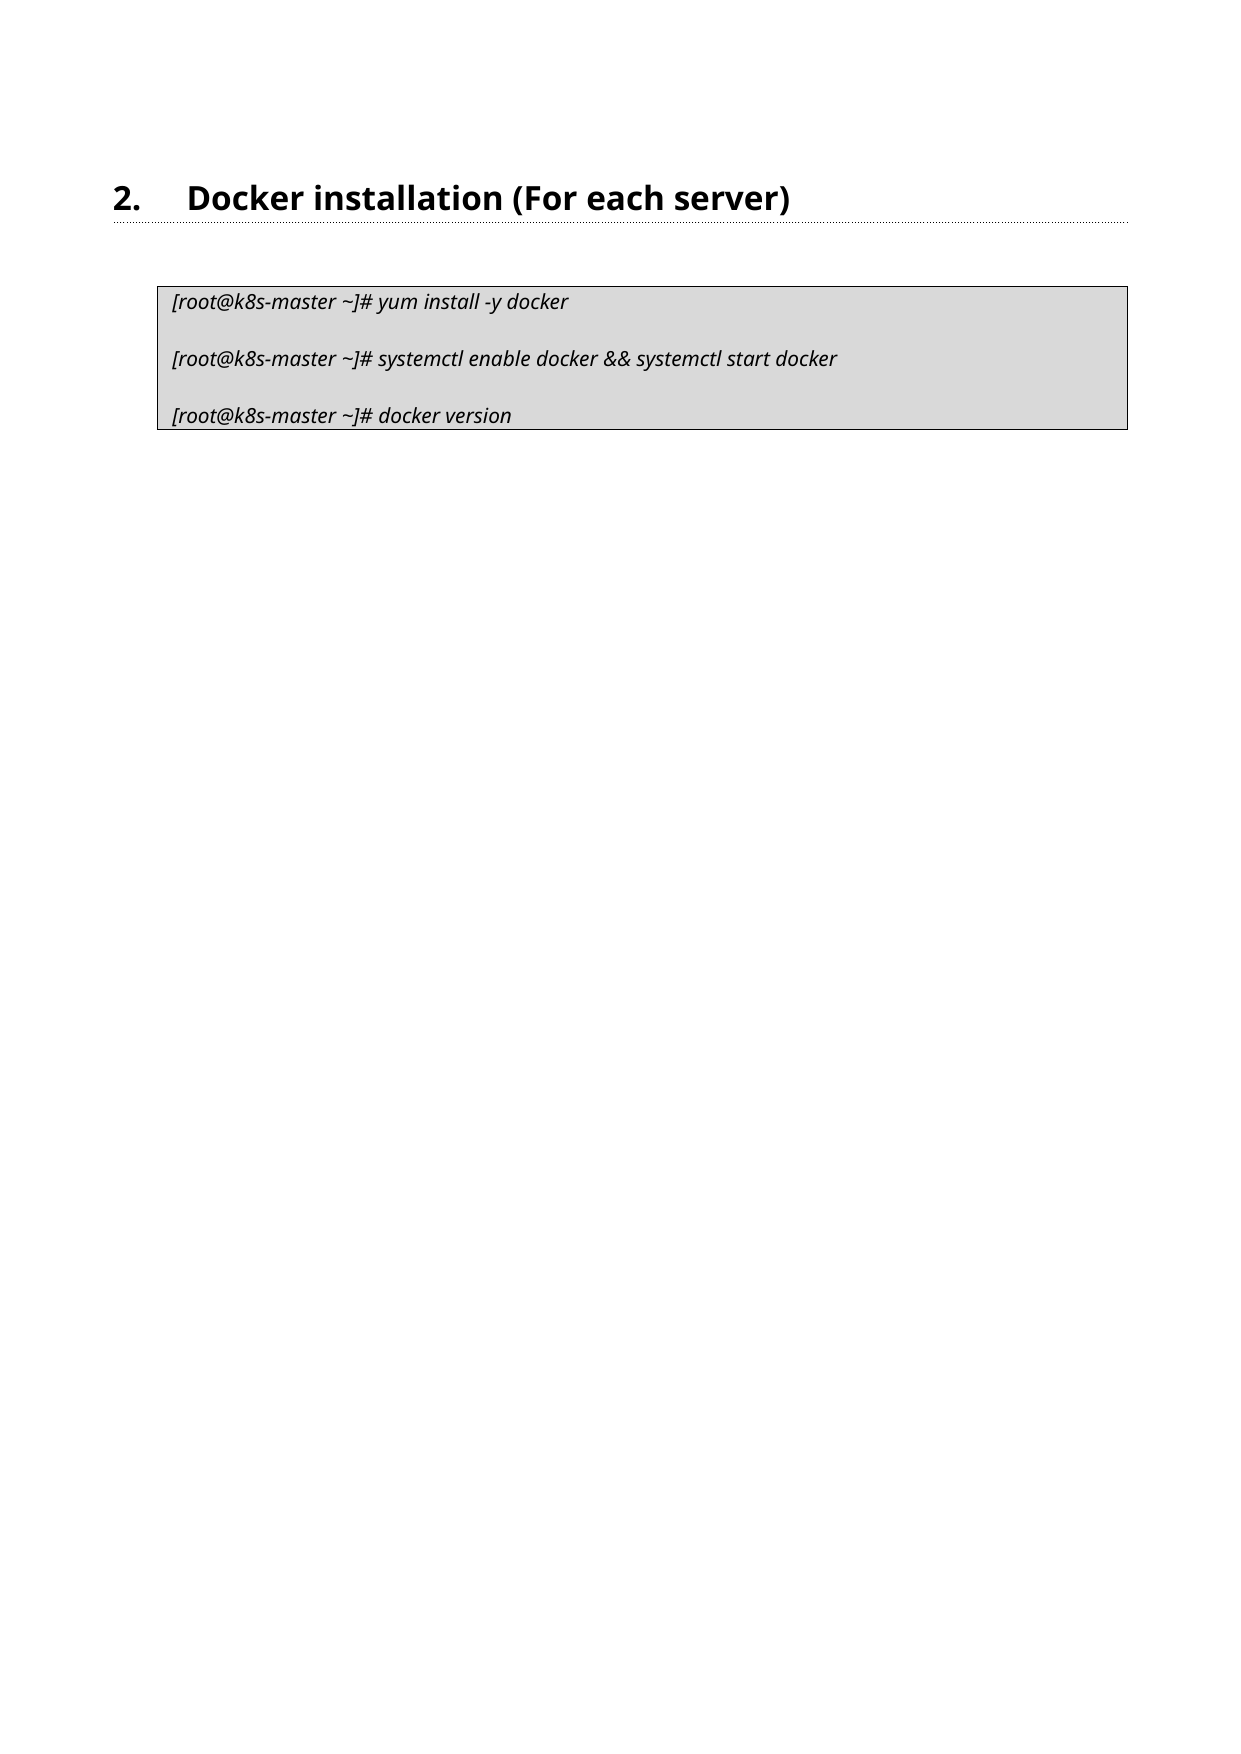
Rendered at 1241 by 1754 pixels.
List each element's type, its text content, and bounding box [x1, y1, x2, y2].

text Docker installation (For each server) [113, 175, 1128, 223]
table_header [root@k8s-master ~]# yum install -y docker [root@k8s-master ~]# systemctl enable docker && systemctl start docker [root@k8s-master ~]# docker version [158, 287, 1127, 429]
